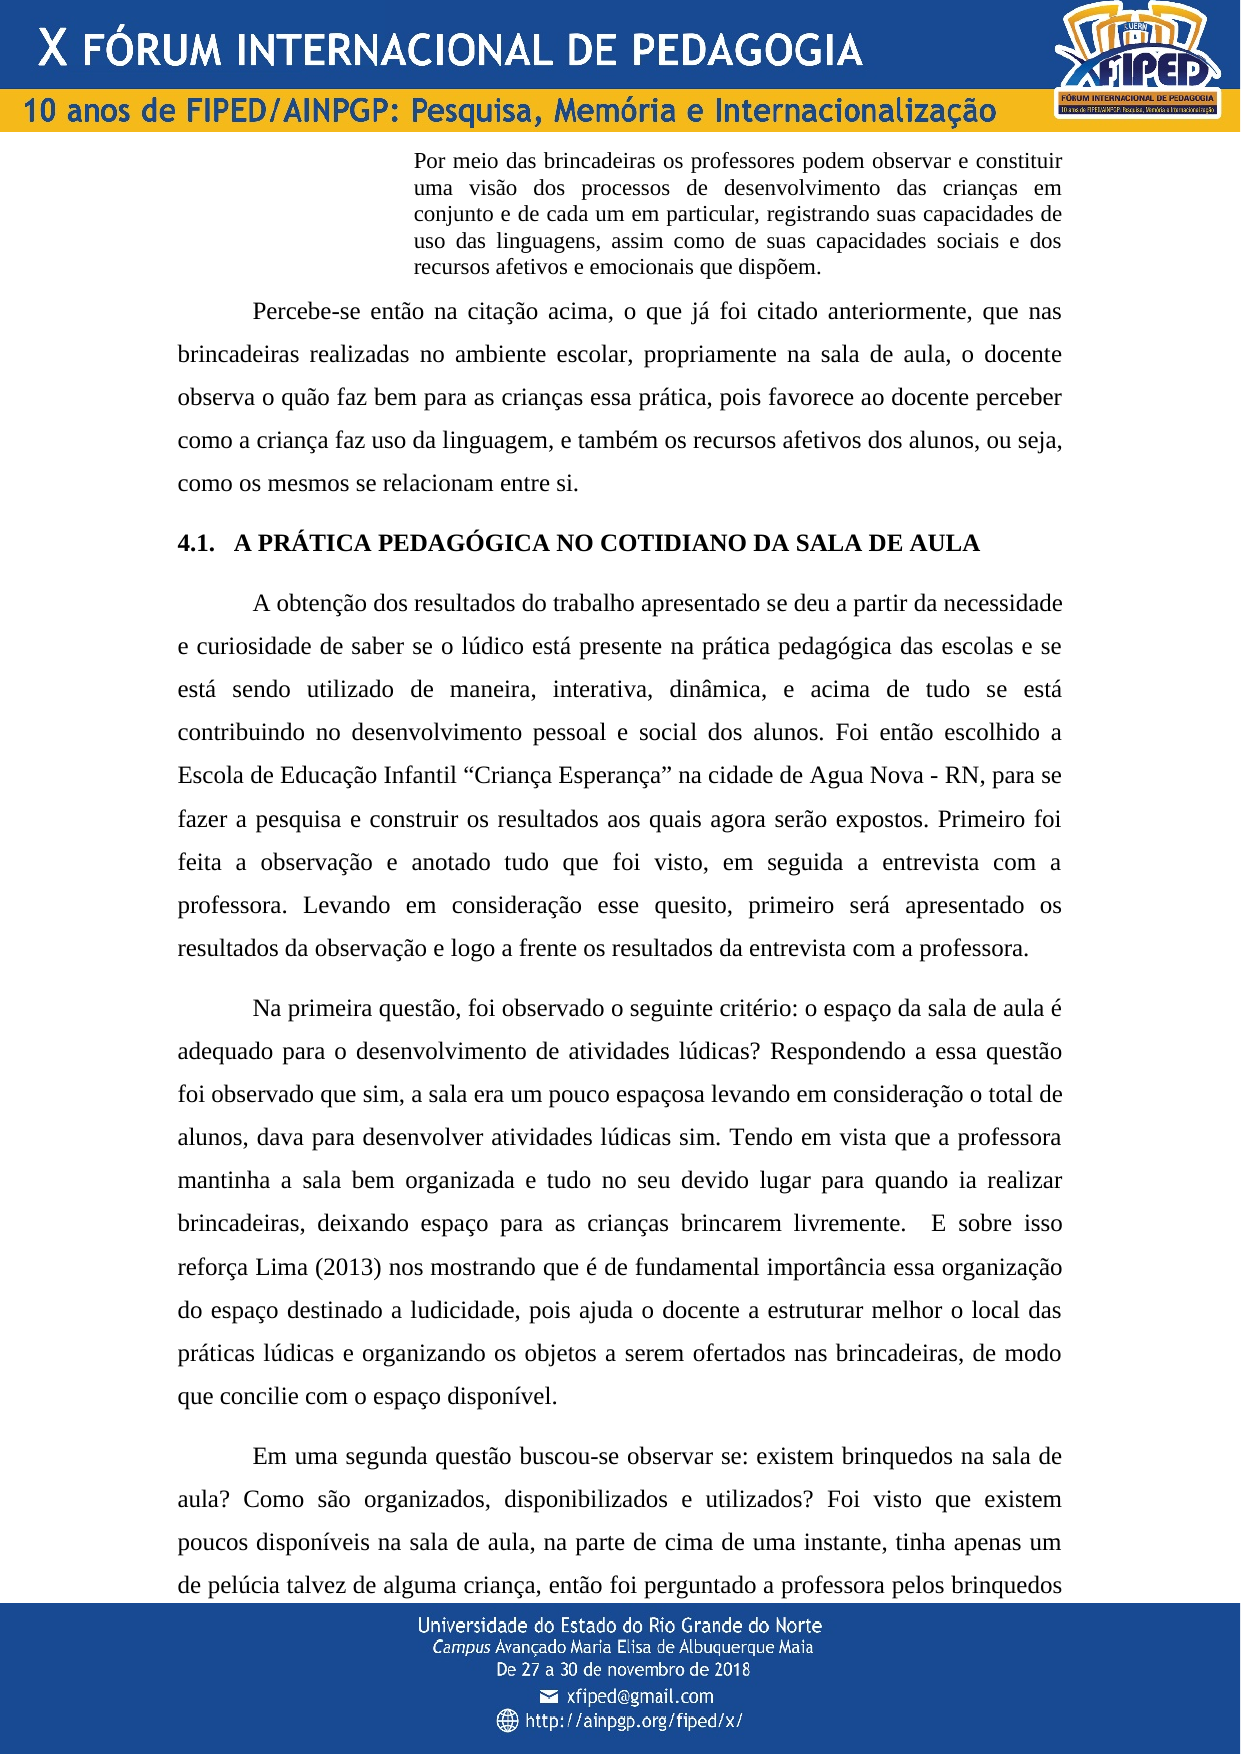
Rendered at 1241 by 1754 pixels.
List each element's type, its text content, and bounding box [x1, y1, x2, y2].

picture [0, 0, 1241, 132]
text A obtenção dos resultados do trabalho apresentado se deu a partir da necessidade e curiosidade de saber se o lúdico está presente na prática pedagógica das escolas e se está sendo utilizado de maneira, interativa, dinâmica, e acima de tudo se está contribuindo no desenvolvimento pessoal e social dos alunos. Foi então escolhido a Escola de Educação Infantil “Criança Esperança” na cidade de Agua Nova - RN, para se fazer a pesquisa e construir os resultados aos quais agora serão expostos. Primeiro foi feita a observação e anotado tudo que foi visto, em seguida a entrevista com a professora. Levando em consideração esse quesito, primeiro será apresentado os resultados da observação e logo a frente os resultados da entrevista com a professora. [177, 588, 1063, 962]
text Na primeira questão, foi observado o seguinte critério: o espaço da sala de aula é adequado para o desenvolvimento de atividades lúdicas? Respondendo a essa questão foi observado que sim, a sala era um pouco espaçosa levando em consideração o total de alunos, dava para desenvolver atividades lúdicas sim. Tendo em vista que a professora mantinha a sala bem organizada e tudo no seu devido lugar para quando ia realizar brincadeiras, deixando espaço para as crianças brincarem livremente. E sobre isso reforça Lima (2013) nos mostrando que é de fundamental importância essa organização do espaço destinado a ludicidade, pois ajuda o docente a estruturar melhor o local das práticas lúdicas e organizando os objetos a serem ofertados nas brincadeiras, de modo que concilie com o espaço disponível. [177, 993, 1063, 1410]
text Por meio das brincadeiras os professores podem observar e constituir uma visão dos processos de desenvolvimento das crianças em conjunto e de cada um em particular, registrando suas capacidades de uso das linguagens, assim como de suas capacidades sociais e dos recursos afetivos e emocionais que dispõem. [413, 148, 1063, 279]
text Percebe-se então na citação acima, o que já foi citado anteriormente, que nas brincadeiras realizadas no ambiente escolar, propriamente na sala de aula, o docente observa o quão faz bem para as crianças essa prática, pois favorece ao docente perceber como a criança faz uso da linguagem, e também os recursos afetivos dos alunos, ou seja, como os mesmos se relacionam entre si. [177, 296, 1063, 497]
text 4.1. A PRÁTICA PEDAGÓGICA NO COTIDIANO DA SALA DE AULA [177, 528, 1063, 557]
picture [0, 1603, 1241, 1754]
